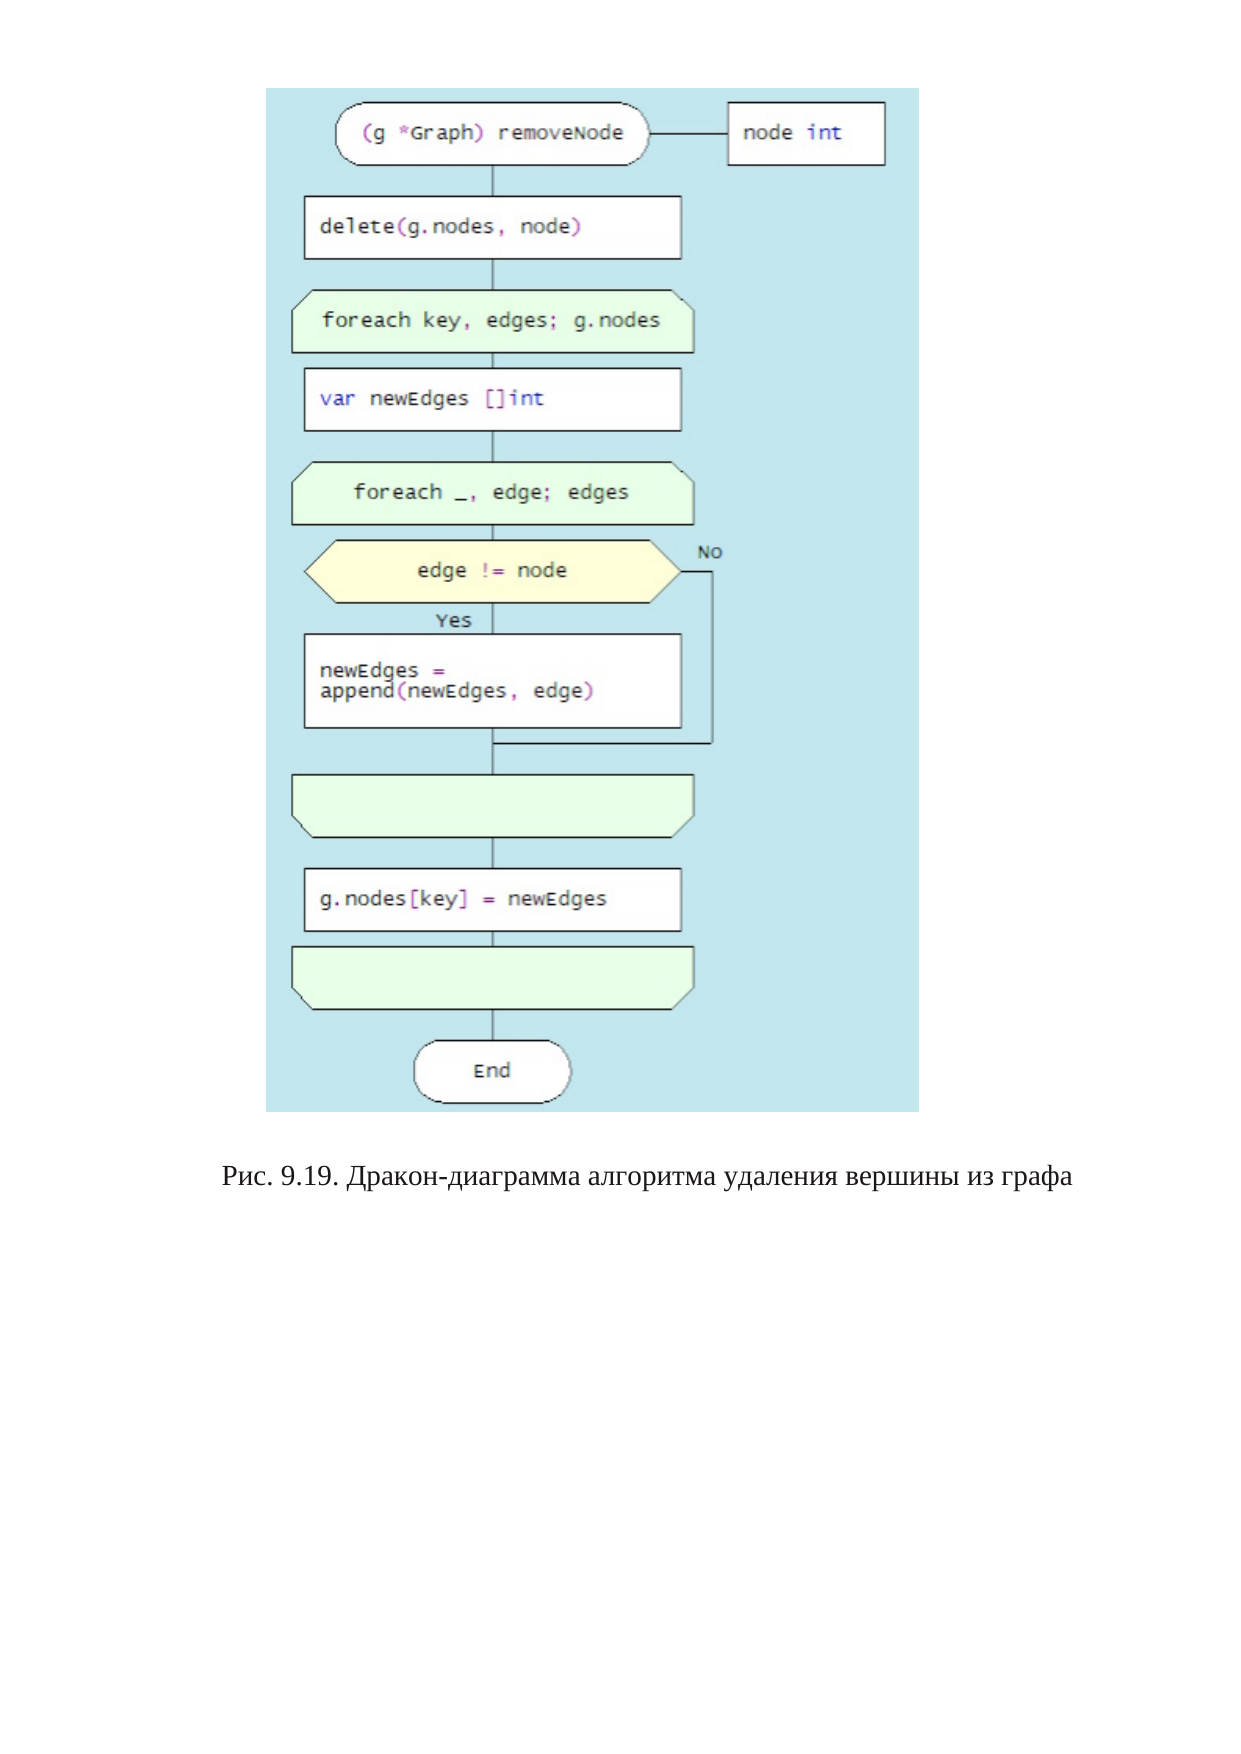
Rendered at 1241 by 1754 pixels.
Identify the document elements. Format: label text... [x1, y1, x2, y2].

picture [265, 88, 919, 1112]
text Рис. 9.19. Дракон-диаграмма алгоритма удаления вершины из графа [148, 1158, 1152, 1192]
